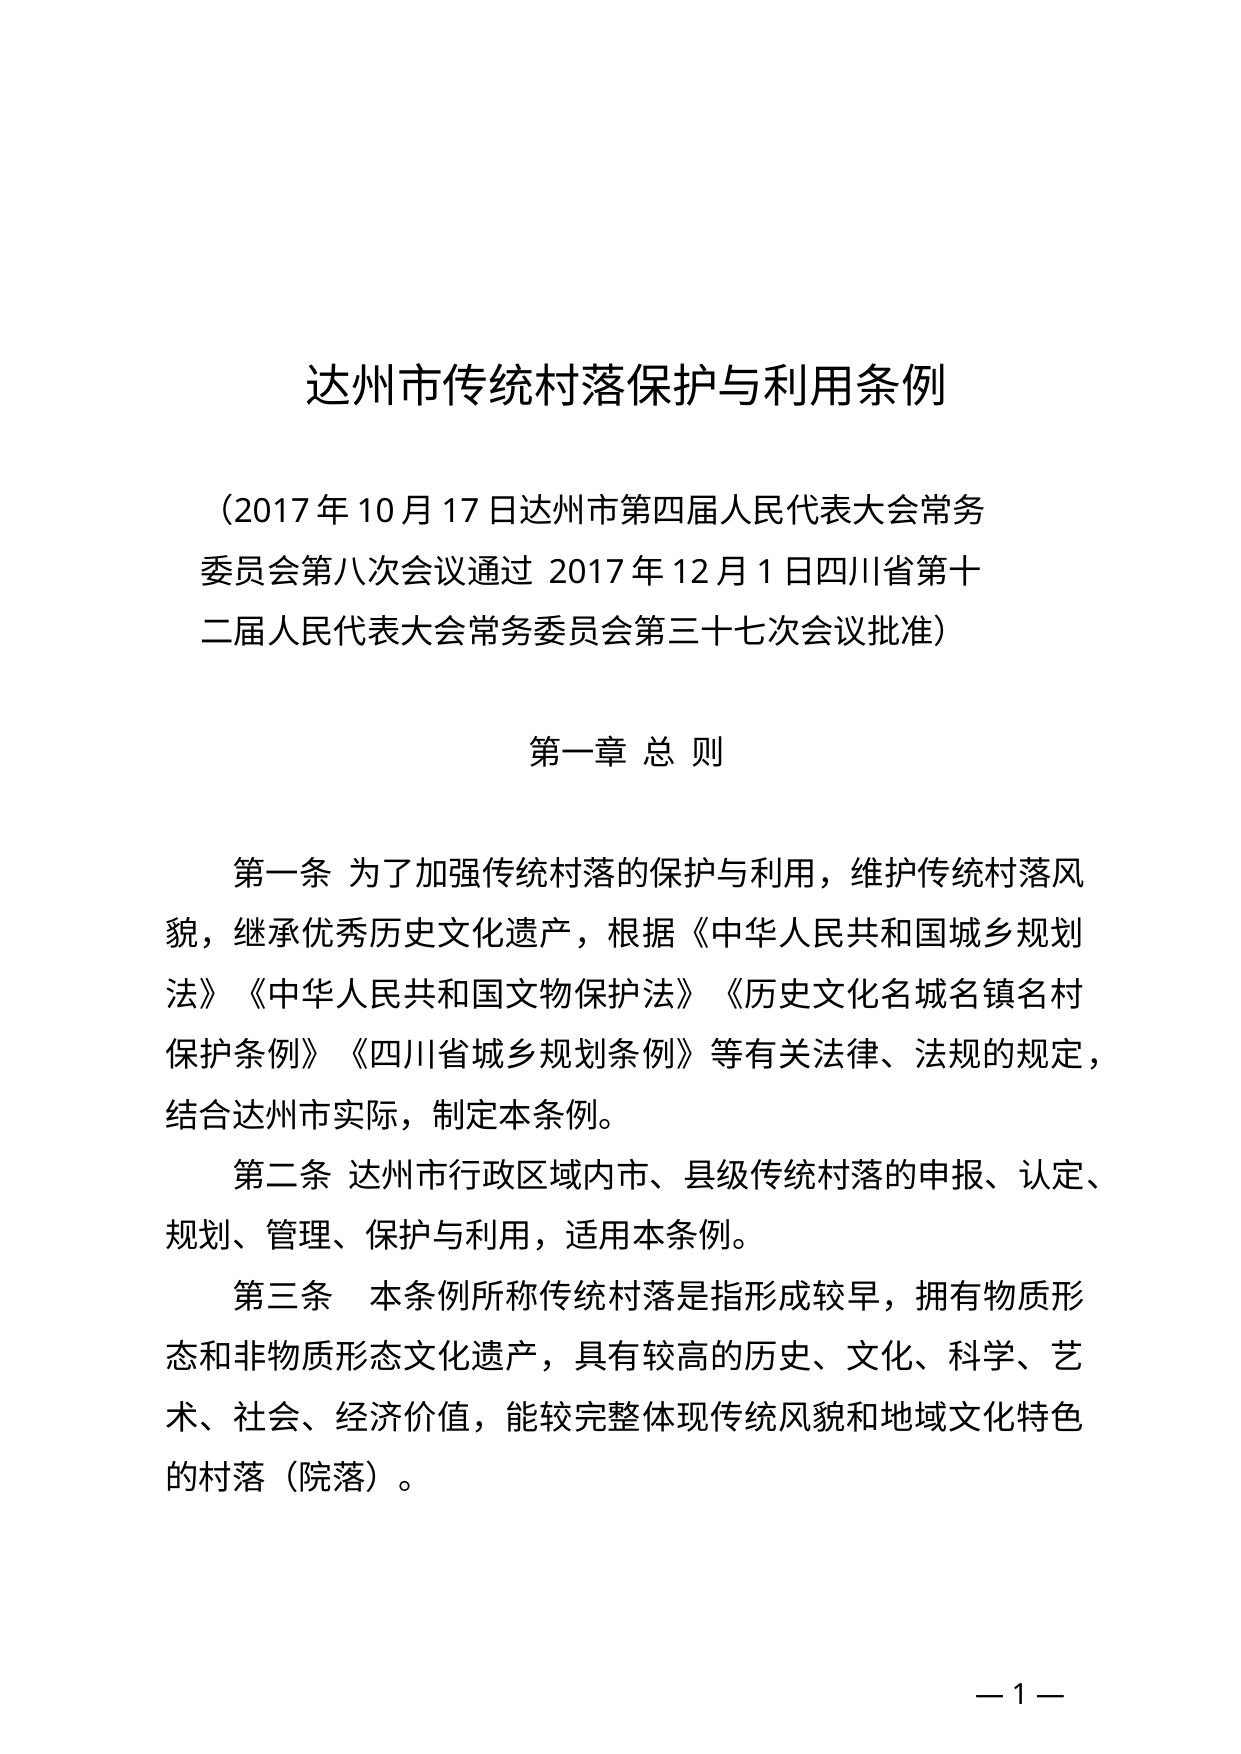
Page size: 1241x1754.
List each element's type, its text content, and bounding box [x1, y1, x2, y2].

text 第一条 为了加强传统村落的保护与利用，维护传统村落风貌，继承优秀历史文化遗产，根据《中华人民共和国城乡规划法》《中华人民共和国文物保护法》《历史文化名城名镇名村保护条例》《四川省城乡规划条例》等有关法律、法规的规定，结合达州市实际，制定本条例。 [165, 837, 1087, 1139]
text 第一章 总 则 [165, 716, 1087, 777]
text 委员会第八次会议通过 2017年12月1日四川省第十 [165, 535, 1087, 595]
text 第三条 本条例所称传统村落是指形成较早，拥有物质形态和非物质形态文化遗产，具有较高的历史、文化、科学、艺术、社会、经济价值，能较完整体现传统风貌和地域文化特色的村落（院落）。 [165, 1260, 1087, 1502]
text （2017年10月17日达州市第四届人民代表大会常务 [165, 474, 1087, 535]
text 二届人民代表大会常务委员会第三十七次会议批准） [165, 595, 1087, 656]
text 达州市传统村落保护与利用条例 [165, 354, 1087, 414]
text 第二条 达州市行政区域内市、县级传统村落的申报、认定、规划、管理、保护与利用，适用本条例。 [165, 1139, 1087, 1260]
